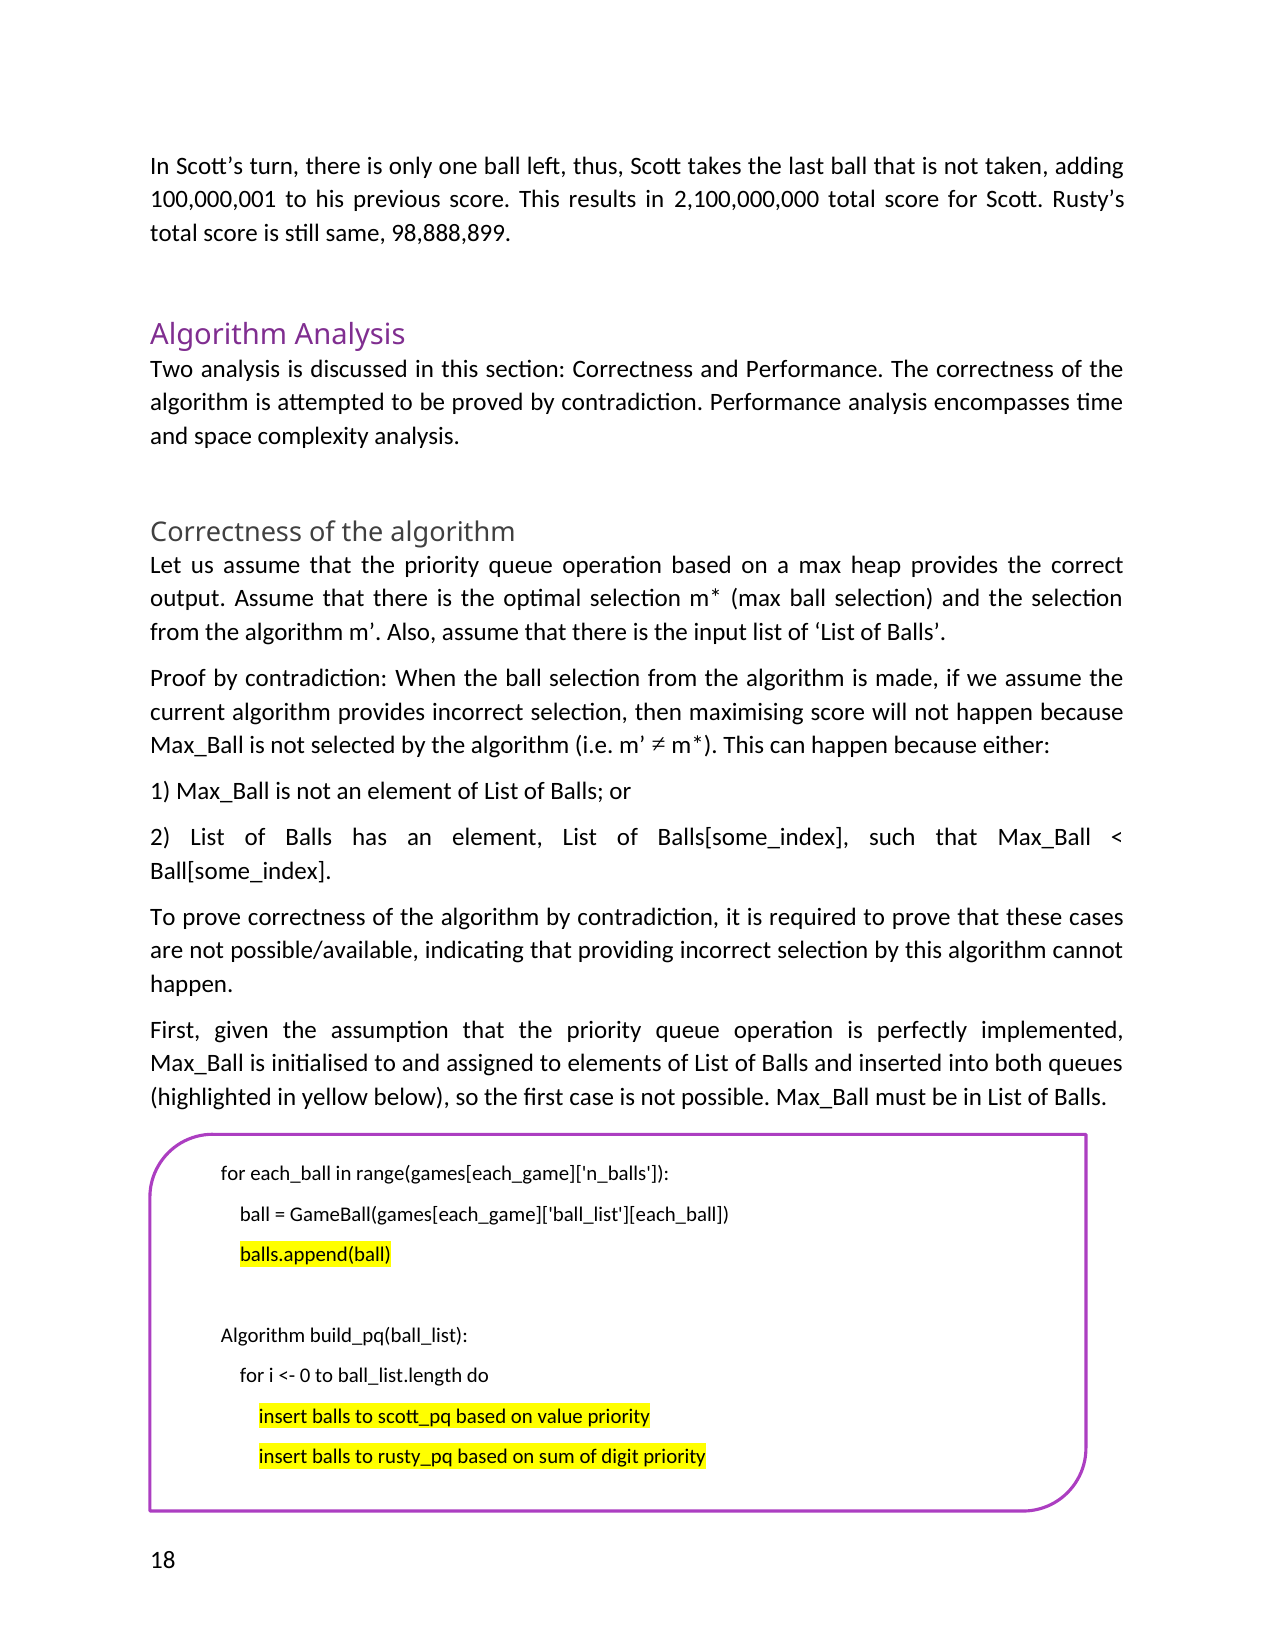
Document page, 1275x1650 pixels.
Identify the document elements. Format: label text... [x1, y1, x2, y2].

text In Scott’s turn, there is only one ball left, thus, Scott takes the last ball that is not taken, adding 100,000,001 to his previous score. This results in 2,100,000,000 total score for Scott. Rusty’s total score is still same, 98,888,899. [150, 150, 1125, 248]
subtitle Correctness of the algorithm [150, 512, 1125, 549]
text Proof by contradiction: When the ball selection from the algorithm is made, if we assume the current algorithm provides incorrect selection, then maximising score will not happen because Max_Ball is not selected by the algorithm (i.e. m’ m*). This can happen because either: [150, 662, 1125, 760]
subtitle Algorithm Analysis [150, 313, 1125, 353]
text To prove correctness of the algorithm by contradiction, it is required to prove that these cases are not possible/available, indicating that providing incorrect selection by this algorithm cannot happen. [150, 901, 1125, 998]
text 2) List of Balls has an element, List of Balls[some_index], such that Max_Ball < Ball[some_index]. [150, 821, 1125, 885]
text 1) Max_Ball is not an element of List of Balls; or [150, 775, 1125, 806]
text First, given the assumption that the priority queue operation is perfectly implemented, Max_Ball is initialised to and assigned to elements of List of Balls and inserted into both queues (highlighted in yellow below), so the first case is not possible. Max_Ball must be in List of Balls. [150, 1014, 1125, 1112]
text Two analysis is discussed in this section: Correctness and Performance. The correctness of the algorithm is attempted to be proved by contradiction. Performance analysis encompasses time and space complexity analysis. [150, 353, 1125, 451]
text Let us assume that the priority queue operation based on a max heap provides the correct output. Assume that there is the optimal selection m* (max ball selection) and the selection from the algorithm m’. Also, assume that there is the input list of ‘List of Balls’. [150, 549, 1125, 647]
